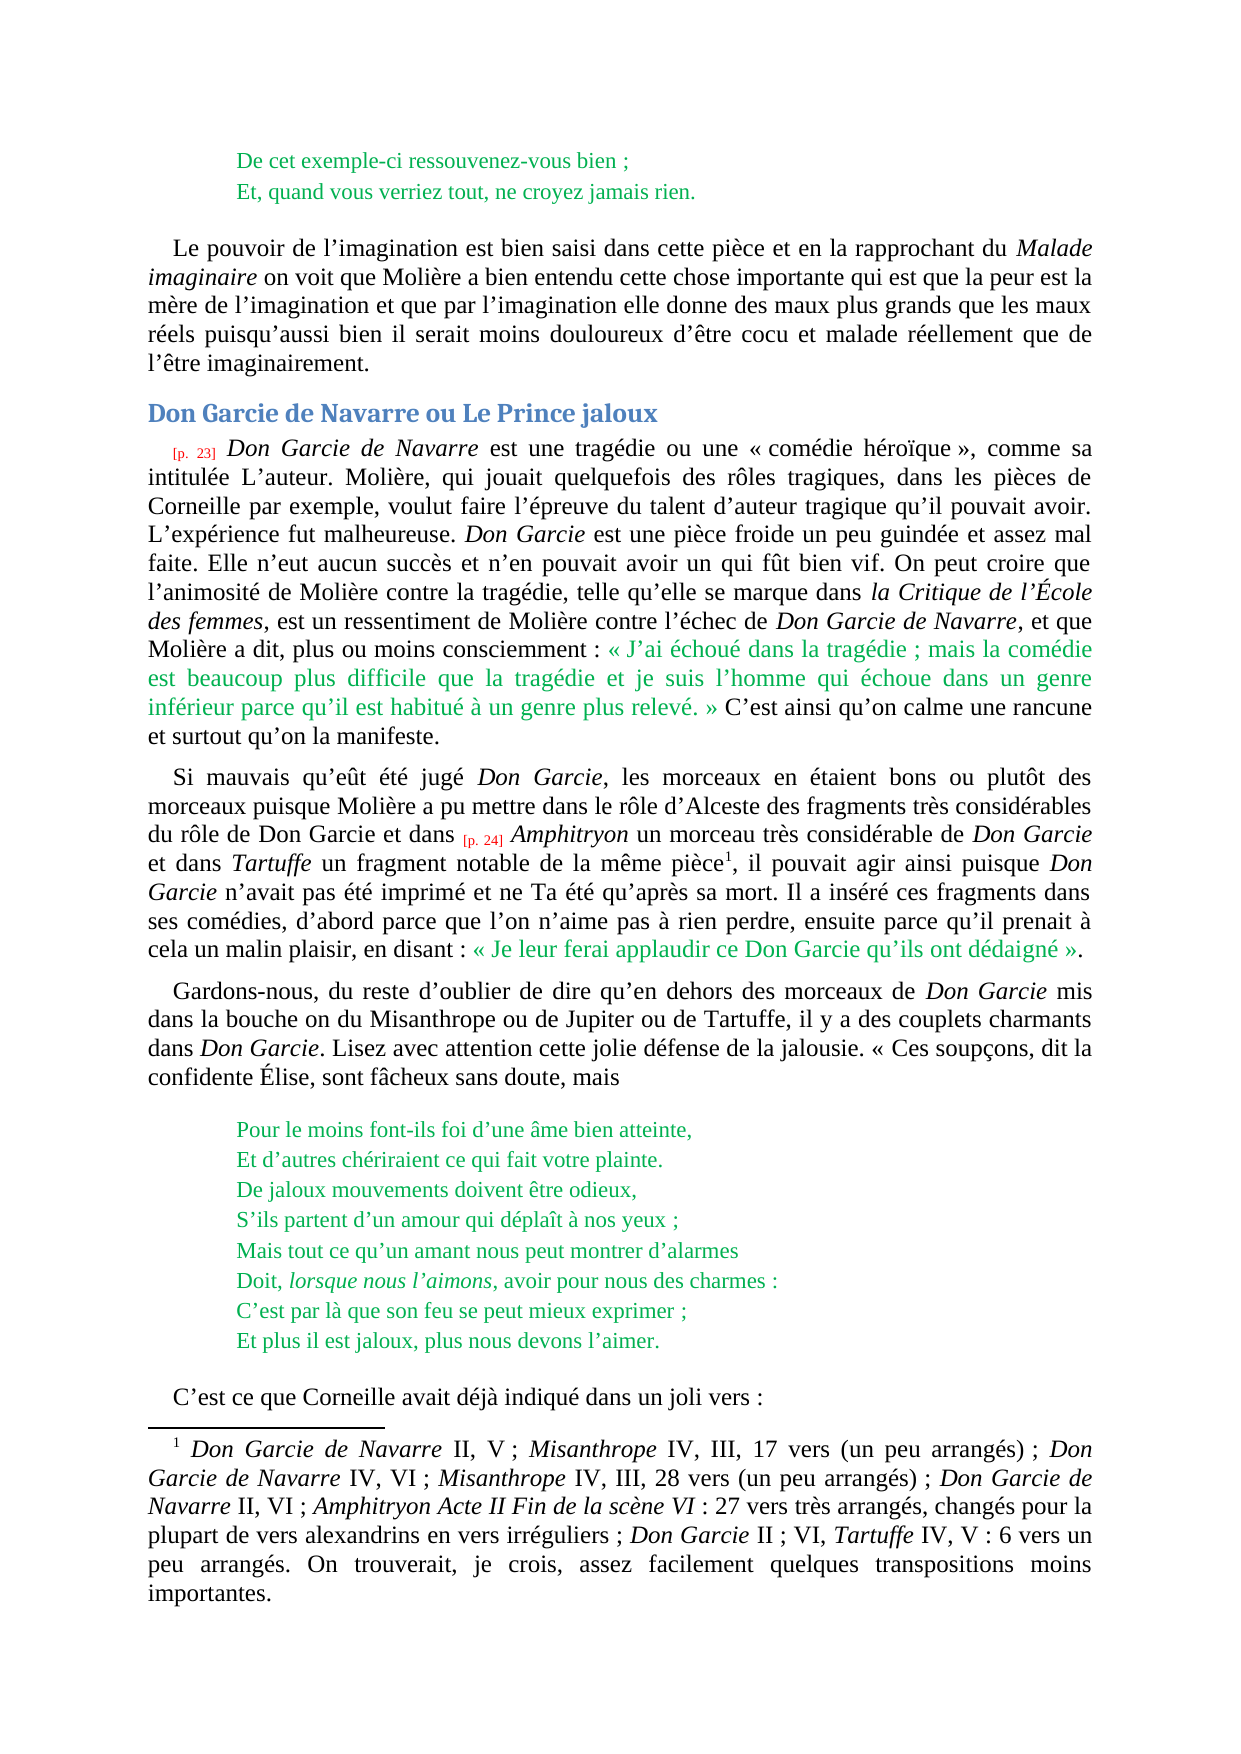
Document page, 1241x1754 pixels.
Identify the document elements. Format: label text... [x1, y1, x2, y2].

text De cet exemple-ci ressouvenez-vous bien ; [236, 148, 1093, 174]
text Et plus il est jaloux, plus nous devons l’aimer. [236, 1327, 1093, 1354]
text Et, quand vous verriez tout, ne croyez jamais rien. [236, 178, 1093, 204]
text [p. 23] Don Garcie de Navarre est une tragédie ou une « comédie héroïque », comme sa intitulée L’auteur. Molière, qui jouait quelquefois des rôles tragiques, dans les pièces de Corneille par exemple, voulut faire l’épreuve du talent d’auteur tragique qu’il pouvait avoir. L’expérience fut malheureuse. Don Garcie est une pièce froide un peu guindée et assez mal faite. Elle n’eut aucun succès et n’en pouvait avoir un qui fût bien vif. On peut croire que l’animosité de Molière contre la tragédie, telle qu’elle se marque dans la Critique de l’École des femmes, est un ressentiment de Molière contre l’échec de Don Garcie de Navarre, et que Molière a dit, plus ou moins consciemment : « J’ai échoué dans la tragédie ; mais la comédie est beaucoup plus difficile que la tragédie et je suis l’homme qui échoue dans un genre inférieur parce qu’il est habitué à un genre plus relevé. » C’est ainsi qu’on calme une rancune et surtout qu’on la manifeste. [148, 433, 1093, 749]
text S’ils partent d’un amour qui déplaît à nos yeux ; [236, 1206, 1093, 1233]
text Et d’autres chériraient ce qui fait votre plainte. [236, 1146, 1093, 1172]
text Gardons-nous, du reste d’oublier de dire qu’en dehors des morceaux de Don Garcie mis dans la bouche on du Misanthrope ou de Jupiter ou de Tartuffe, il y a des couplets charmants dans Don Garcie. Lisez avec attention cette jolie défense de la jalousie. « Ces soupçons, dit la confidente Élise, sont fâcheux sans doute, mais [148, 976, 1093, 1091]
text Pour le moins font-ils foi d’une âme bien atteinte, [236, 1116, 1093, 1142]
text De jaloux mouvements doivent être odieux, [236, 1176, 1093, 1203]
text Doit, lorsque nous l’aimons, avoir pour nous des charmes : [236, 1267, 1093, 1293]
text Mais tout ce qu’un amant nous peut montrer d’alarmes [236, 1237, 1093, 1263]
text Le pouvoir de l’imagination est bien saisi dans cette pièce et en la rapprochant du Malade imaginaire on voit que Molière a bien entendu cette chose importante qui est que la peur est la mère de l’imagination et que par l’imagination elle donne des maux plus grands que les maux réels puisqu’aussi bien il serait moins douloureux d’être cocu et malade réellement que de l’être imaginairement. [148, 233, 1093, 377]
text C’est par là que son feu se peut mieux exprimer ; [236, 1297, 1093, 1323]
text C’est ce que Corneille avait déjà indiqué dans un joli vers : [148, 1382, 1093, 1411]
text Si mauvais qu’eût été jugé Don Garcie, les morceaux en étaient bons ou plutôt des morceaux puisque Molière a pu mettre dans le rôle d’Alceste des fragments très considérables du rôle de Don Garcie et dans [p. 24] Amphitryon un morceau très considérable de Don Garcie et dans Tartuffe un fragment notable de la même pièce, il pouvait agir ainsi puisque Don Garcie n’avait pas été imprimé et ne Ta été qu’après sa mort. Il a inséré ces fragments dans ses comédies, d’abord parce que l’on n’aime pas à rien perdre, ensuite parce qu’il prenait à cela un malin plaisir, en disant : « Je leur ferai applaudir ce Don Garcie qu’ils ont dédaigné ». [148, 762, 1093, 963]
subtitle Don Garcie de Navarre ou Le Prince jaloux [148, 398, 1093, 429]
